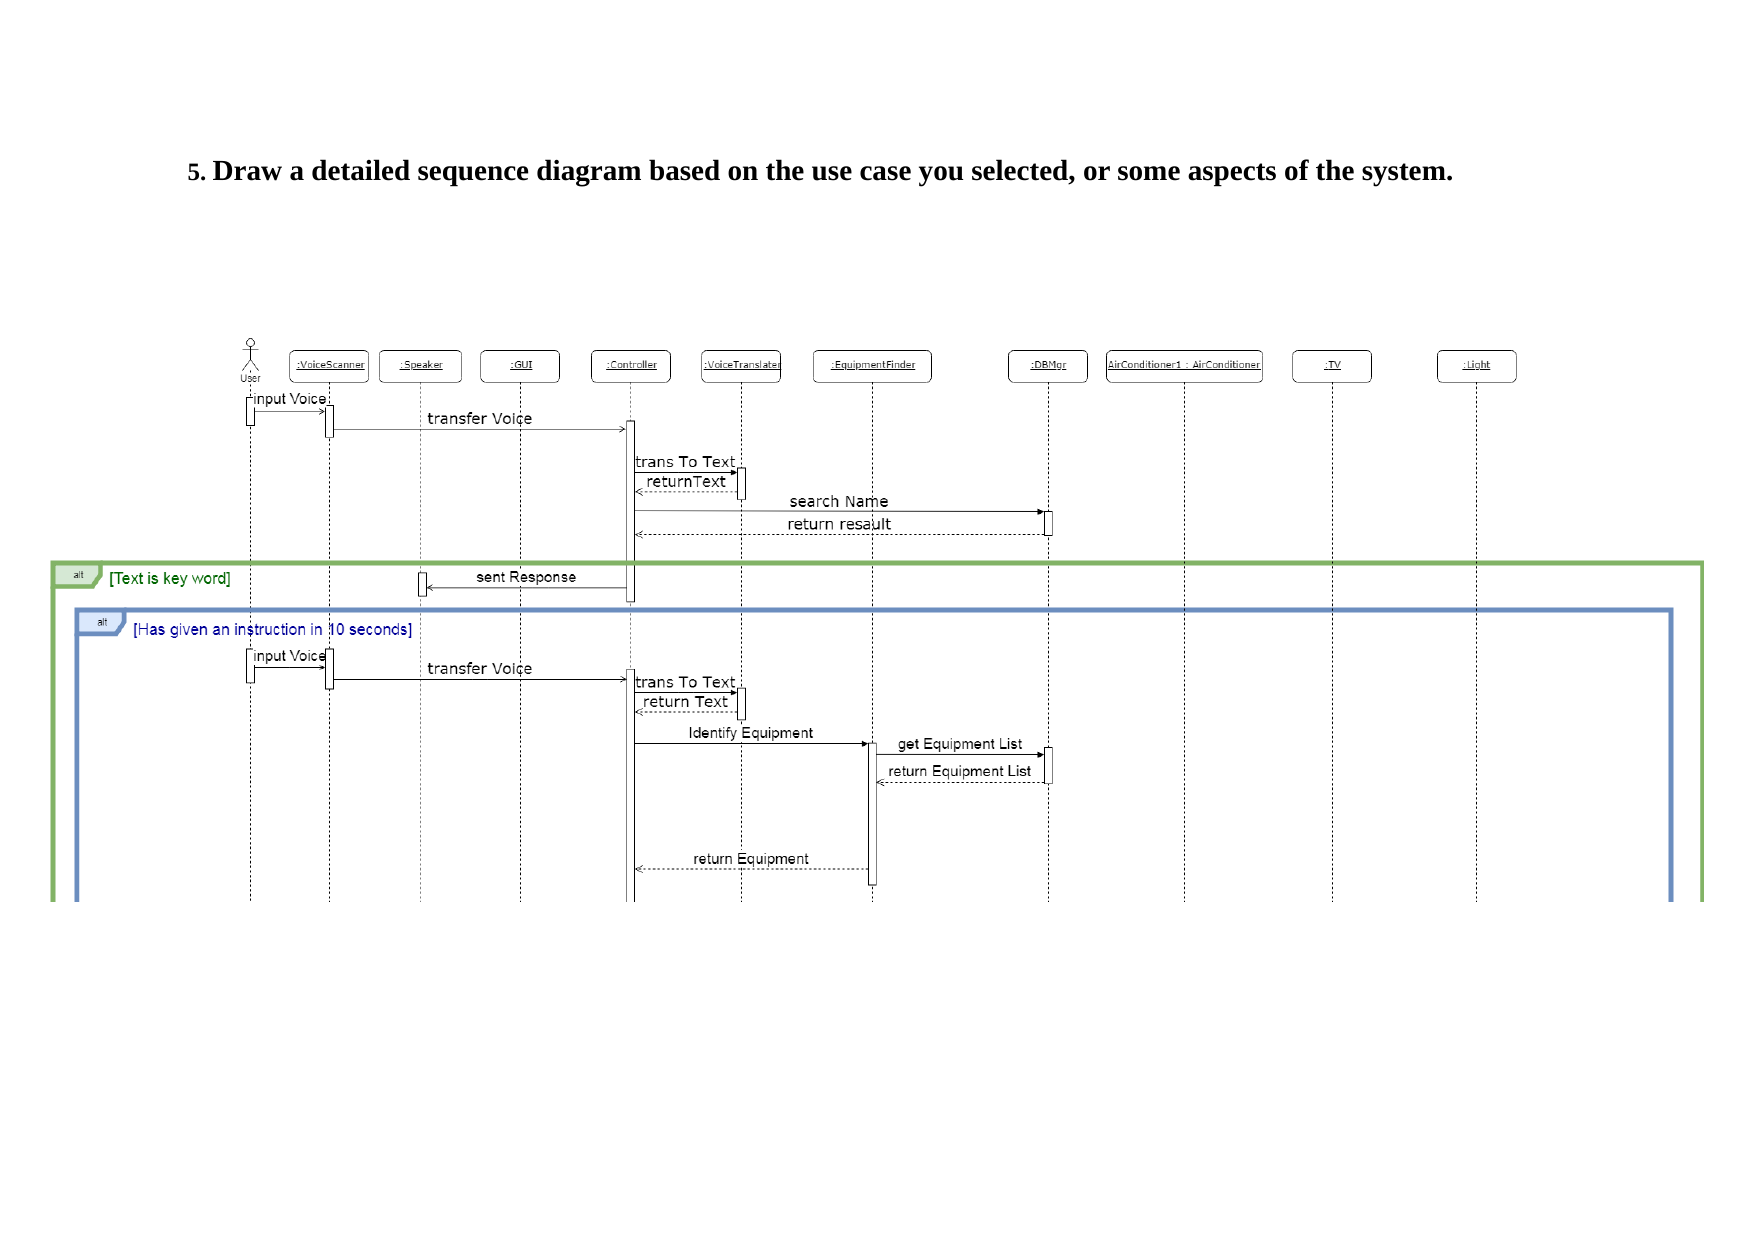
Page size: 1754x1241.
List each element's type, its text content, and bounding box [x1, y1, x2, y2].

text 5. Draw a detailed sequence diagram based on the use case you selected, or some aspects of the system. [187, 151, 1566, 189]
picture [50, 338, 1704, 902]
